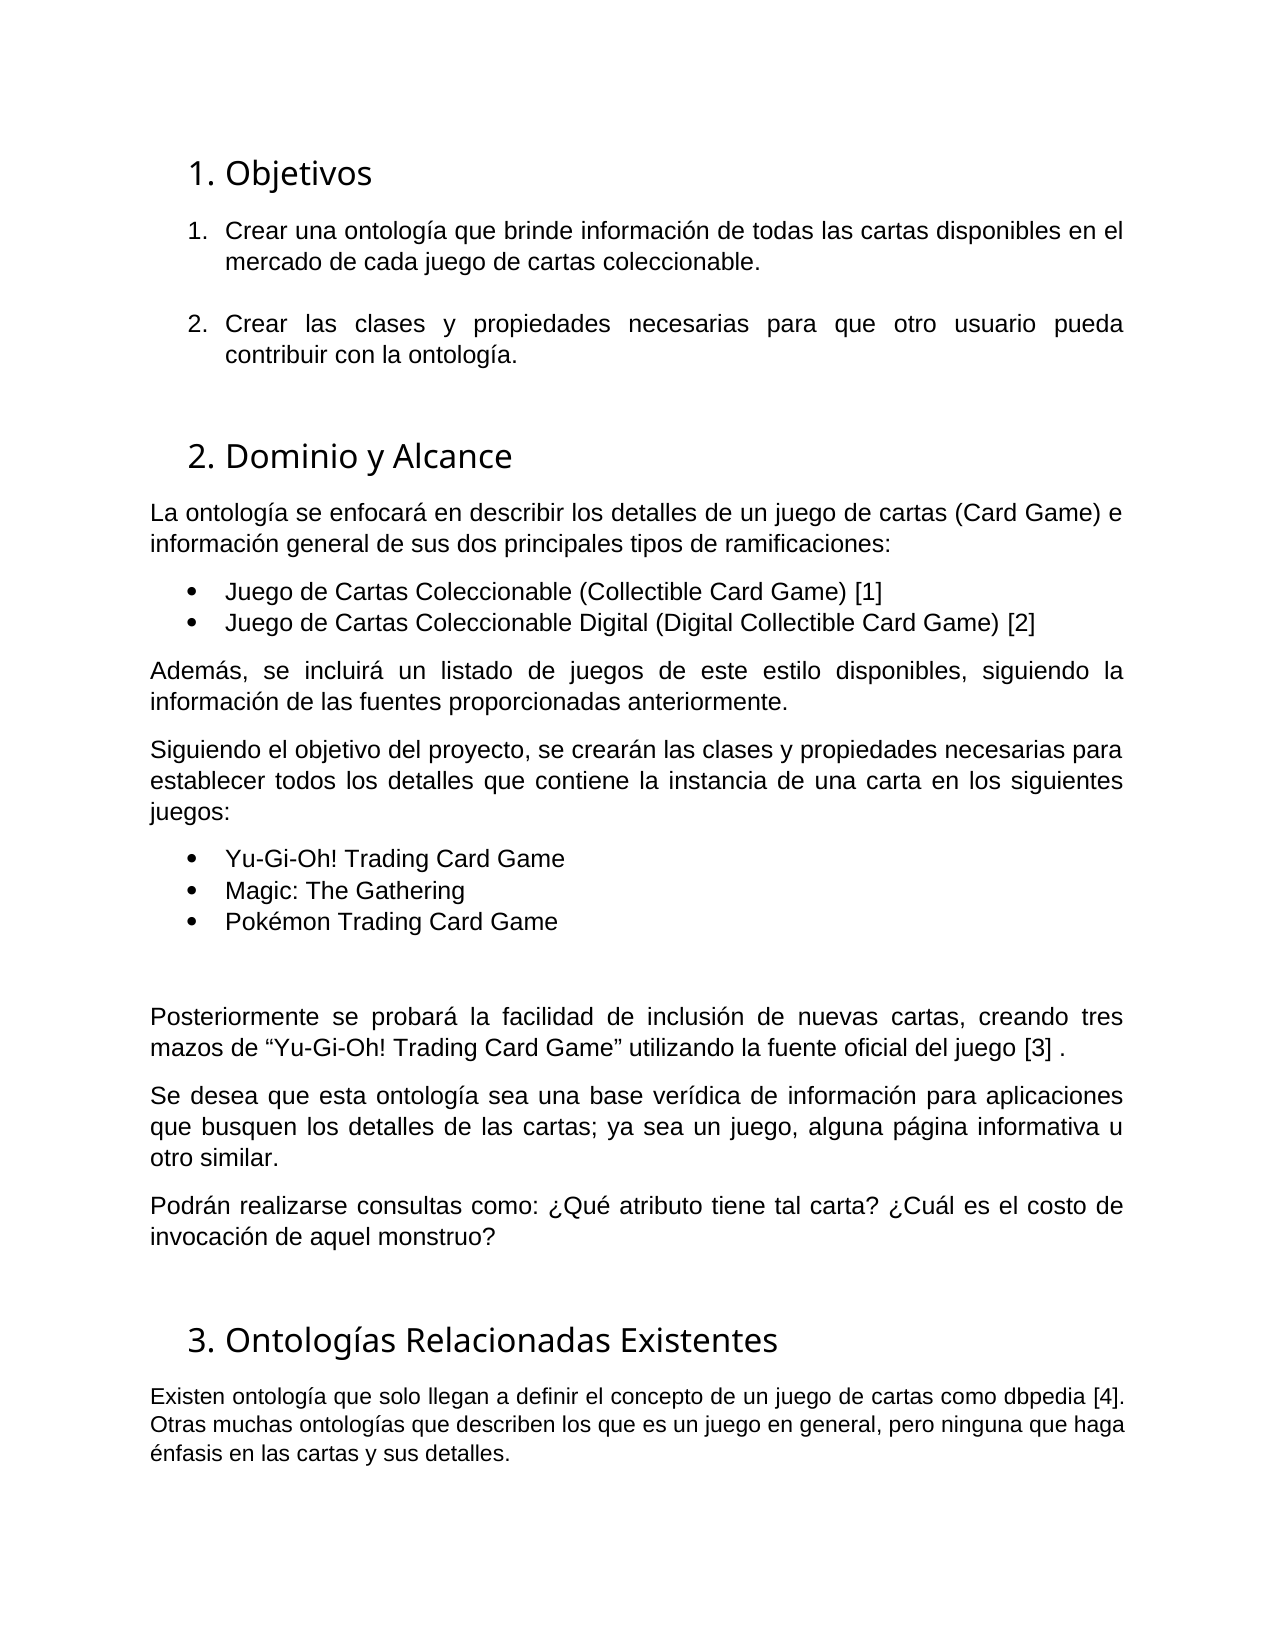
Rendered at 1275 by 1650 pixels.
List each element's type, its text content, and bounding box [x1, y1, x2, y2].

subtitle Objetivos [187, 150, 1125, 195]
text La ontología se enfocará en describir los detalles de un juego de cartas (Card Game) e información general de sus dos principales tipos de ramificaciones: [150, 498, 1125, 558]
list Yu-Gi-Oh! Trading Card Game [187, 844, 1125, 873]
list Magic: The Gathering [187, 876, 1125, 904]
text Siguiendo el objetivo del proyecto, se crearán las clases y propiedades necesarias para establecer todos los detalles que contiene la instancia de una carta en los siguientes juegos: [150, 735, 1125, 826]
text Posteriormente se probará la facilidad de inclusión de nuevas cartas, creando tres mazos de “Yu-Gi-Oh! Trading Card Game” utilizando la fuente oficial del juego . [150, 1002, 1125, 1062]
subtitle Ontologías Relacionadas Existentes [187, 1317, 1125, 1363]
text Además, se incluirá un listado de juegos de este estilo disponibles, siguiendo la información de las fuentes proporcionadas anteriormente. [150, 656, 1125, 716]
list Juego de Cartas Coleccionable (Collectible Card Game) [187, 577, 1125, 606]
list Crear una ontología que brinde información de todas las cartas disponibles en el mercado de cada juego de cartas coleccionable. [187, 216, 1125, 275]
text Podrán realizarse consultas como: ¿Qué atributo tiene tal carta? ¿Cuál es el costo de invocación de aquel monstruo? [150, 1191, 1125, 1251]
list Crear las clases y propiedades necesarias para que otro usuario pueda contribuir con la ontología. [187, 309, 1125, 368]
list Juego de Cartas Coleccionable Digital (Digital Collectible Card Game) [187, 608, 1125, 637]
subtitle Dominio y Alcance [187, 433, 1125, 478]
text Se desea que esta ontología sea una base verídica de información para aplicaciones que busquen los detalles de las cartas; ya sea un juego, alguna página informativa u otro similar. [150, 1081, 1125, 1172]
list Pokémon Trading Card Game [187, 907, 1125, 936]
text Existen ontología que solo llegan a definir el concepto de un juego de cartas como dbpedia . Otras muchas ontologías que describen los que es un juego en general, pero ninguna que haga énfasis en las cartas y sus detalles. [150, 1383, 1125, 1466]
